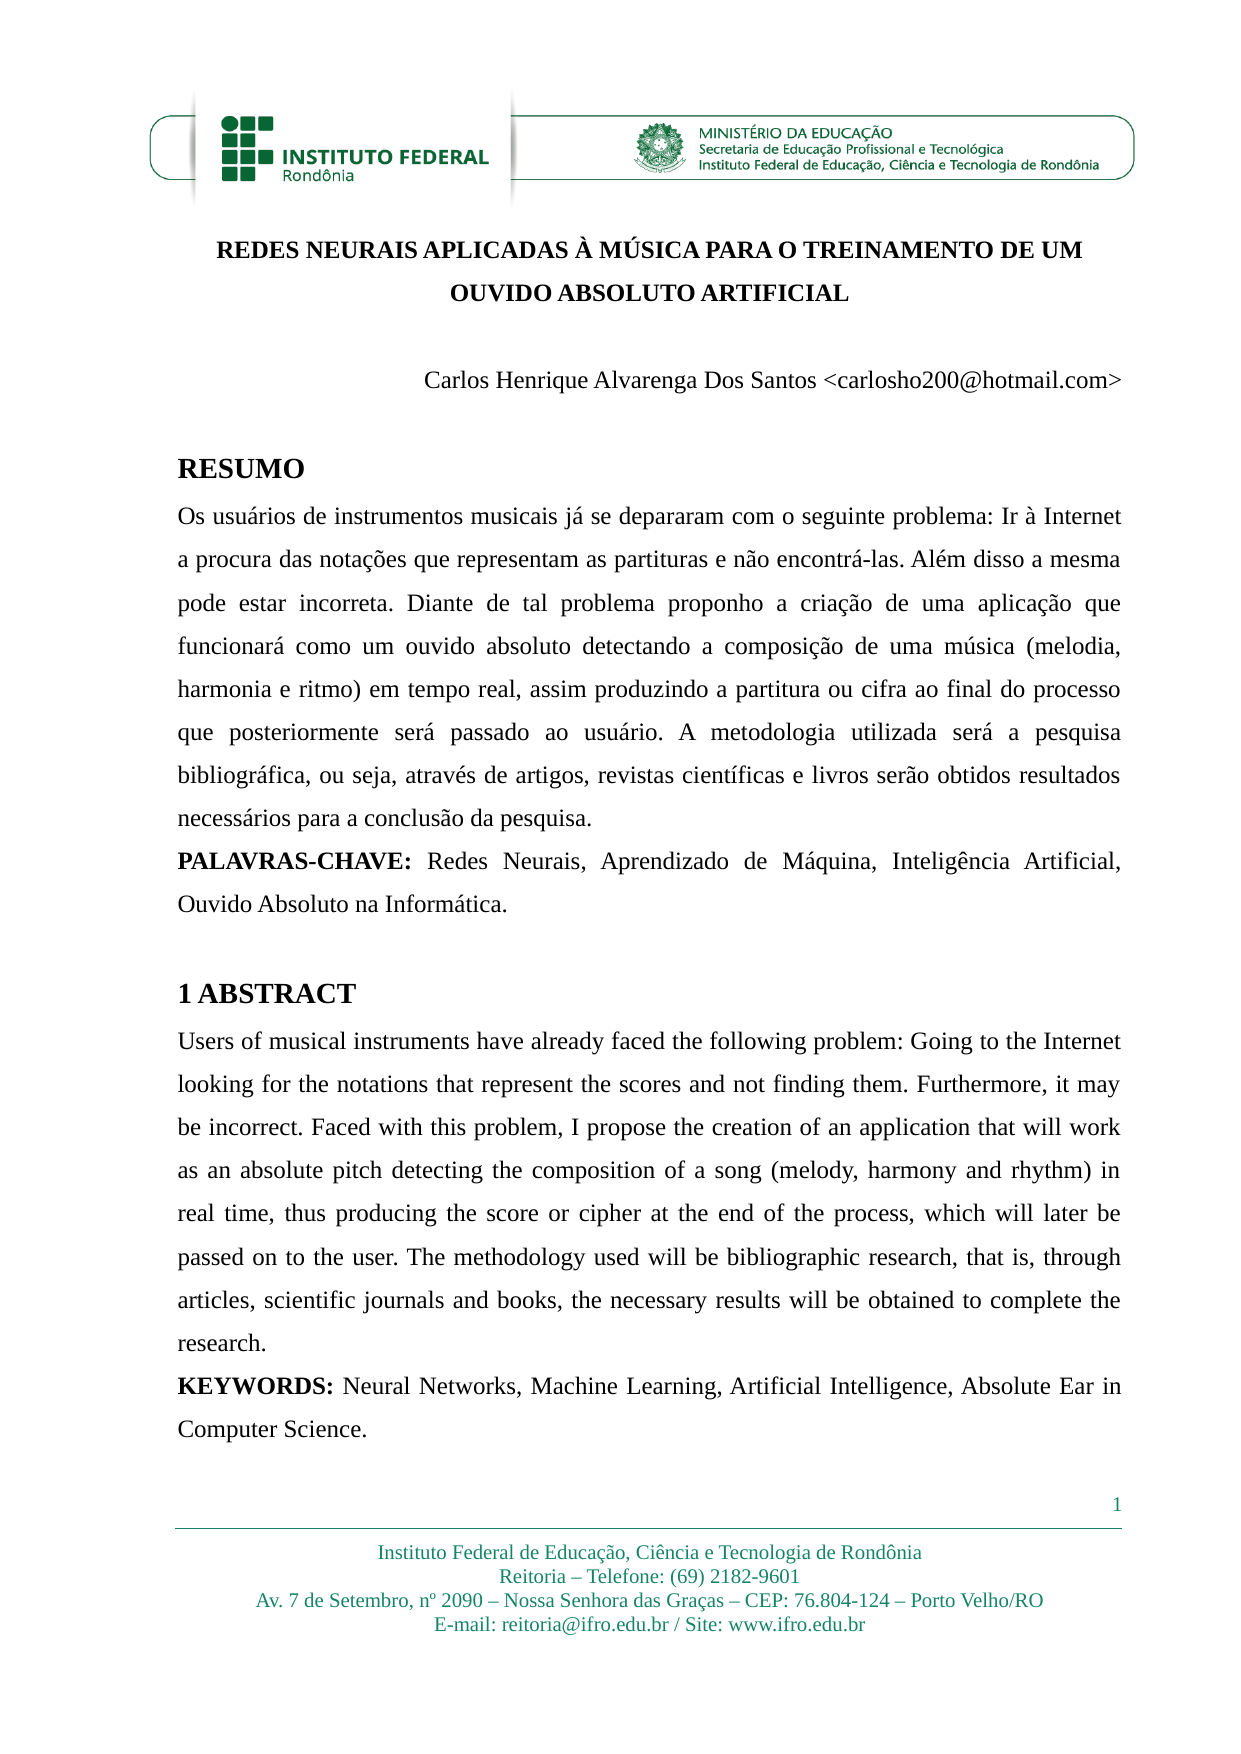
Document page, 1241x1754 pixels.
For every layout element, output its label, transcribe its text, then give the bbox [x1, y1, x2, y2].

text PALAVRAS-CHAVE: Redes Neurais, Aprendizado de Máquina, Inteligência Artificial, Ouvido Absoluto na Informática. [177, 846, 1122, 918]
text Os usuários de instrumentos musicais já se depararam com o seguinte problema: Ir à Internet a procura das notações que representam as partituras e não encontrá-las. Além disso a mesma pode estar incorreta. Diante de tal problema proponho a criação de uma aplicação que funcionará como um ouvido absoluto detectando a composição de uma música (melodia, harmonia e ritmo) em tempo real, assim produzindo a partitura ou cifra ao final do processo que posteriormente será passado ao usuário. A metodologia utilizada será a pesquisa bibliográfica, ou seja, através de artigos, revistas científicas e livros serão obtidos resultados necessários para a conclusão da pesquisa. [177, 501, 1122, 832]
text KEYWORDS: Neural Networks, Machine Learning, Artificial Intelligence, Absolute Ear in Computer Science. [177, 1371, 1122, 1443]
text RESUMO [177, 451, 1122, 484]
picture [100, 65, 1182, 226]
text Carlos Henrique Alvarenga Dos Santos <carlosho200@hotmail.com> [177, 365, 1122, 393]
text REDES NEURAIS APLICADAS À MÚSICA PARA O TREINAMENTO DE UM OUVIDO ABSOLUTO ARTIFICIAL [177, 235, 1122, 307]
text 1 ABSTRACT [177, 976, 1122, 1009]
text Users of musical instruments have already faced the following problem: Going to the Internet looking for the notations that represent the scores and not finding them. Furthermore, it may be incorrect. Faced with this problem, I propose the creation of an application that will work as an absolute pitch detecting the composition of a song (melody, harmony and rhythm) in real time, thus producing the score or cipher at the end of the process, which will later be passed on to the user. The methodology used will be bibliographic research, that is, through articles, scientific journals and books, the necessary results will be obtained to complete the research. [177, 1026, 1122, 1357]
